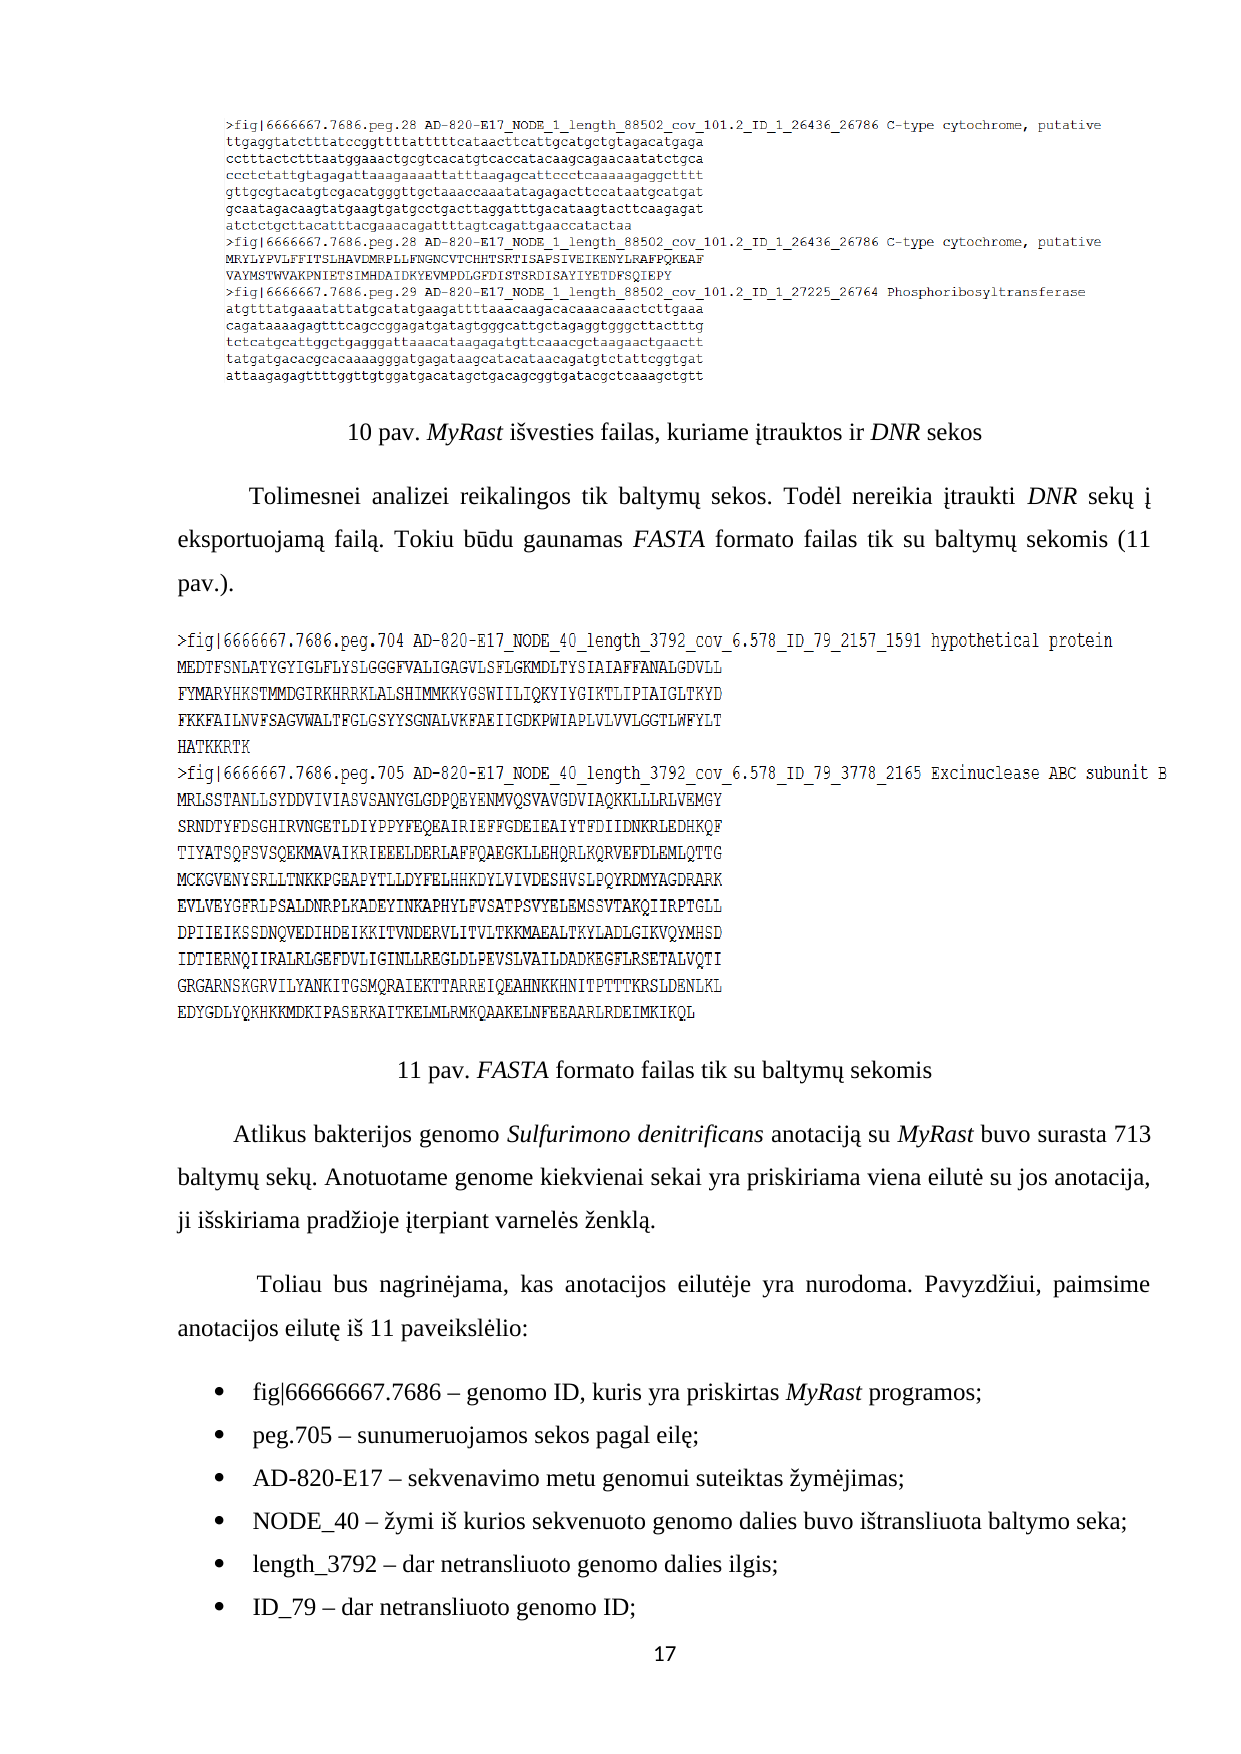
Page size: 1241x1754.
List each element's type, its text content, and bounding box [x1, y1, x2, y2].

list length_3792 – dar netransliuoto genomo dalies ilgis; [215, 1549, 1152, 1578]
list fig|66666667.7686 – genomo ID, kuris yra priskirtas MyRast programos; [215, 1377, 1152, 1405]
list NODE_40 – žymi iš kurios sekvenuoto genomo dalies buvo ištransliuota baltymo seka; [215, 1506, 1152, 1535]
text Atlikus bakterijos genomo Sulfurimono denitrificans anotaciją su MyRast buvo surasta 713 baltymų sekų. Anotuotame genome kiekvienai sekai yra priskiriama viena eilutė su jos anotacija, ji išskiriama pradžioje įterpiant varnelės ženklą. [177, 1119, 1152, 1234]
list ID_79 – dar netransliuoto genomo ID; [215, 1592, 1152, 1621]
text Toliau bus nagrinėjama, kas anotacijos eilutėje yra nurodoma. Pavyzdžiui, paimsime anotacijos eilutę iš 11 paveikslėlio: [177, 1269, 1152, 1341]
text Tolimesnei analizei reikalingos tik baltymų sekos. Todėl nereikia įtraukti DNR sekų į eksportuojamą failą. Tokiu būdu gaunamas FASTA formato failas tik su baltymų sekomis (11 pav.). [177, 481, 1152, 596]
list AD-820-E17 – sekvenavimo metu genomui suteiktas žymėjimas; [215, 1463, 1152, 1492]
picture [224, 118, 1105, 383]
picture [177, 631, 1175, 1021]
text 11 pav. FASTA formato failas tik su baltymų sekomis [177, 1055, 1152, 1084]
list peg.705 – sunumeruojamos sekos pagal eilę; [215, 1420, 1152, 1448]
text 10 pav. MyRast išvesties failas, kuriame įtrauktos ir DNR sekos [177, 417, 1152, 446]
